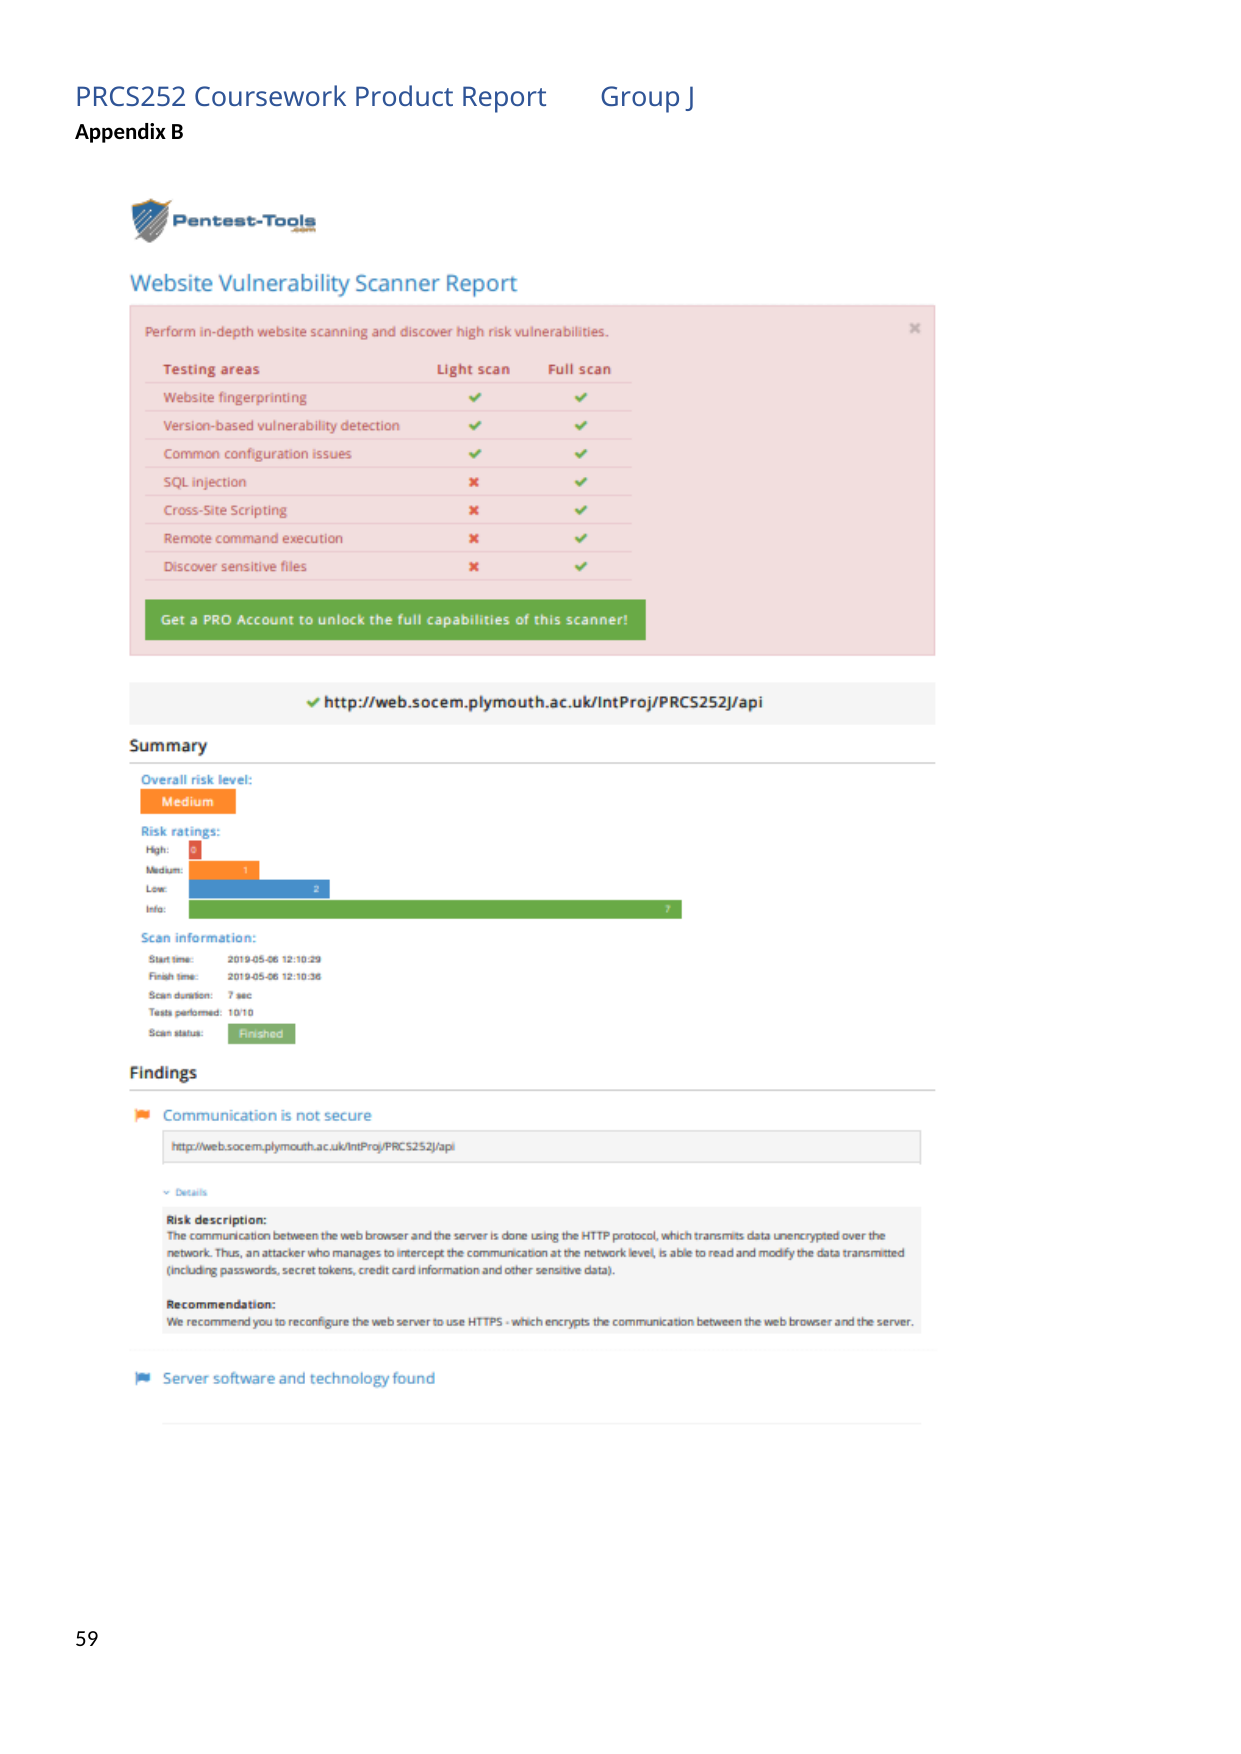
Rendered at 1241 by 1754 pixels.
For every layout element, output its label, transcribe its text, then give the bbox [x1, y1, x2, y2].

picture [75, 163, 995, 1456]
text Appendix B [75, 117, 1165, 145]
